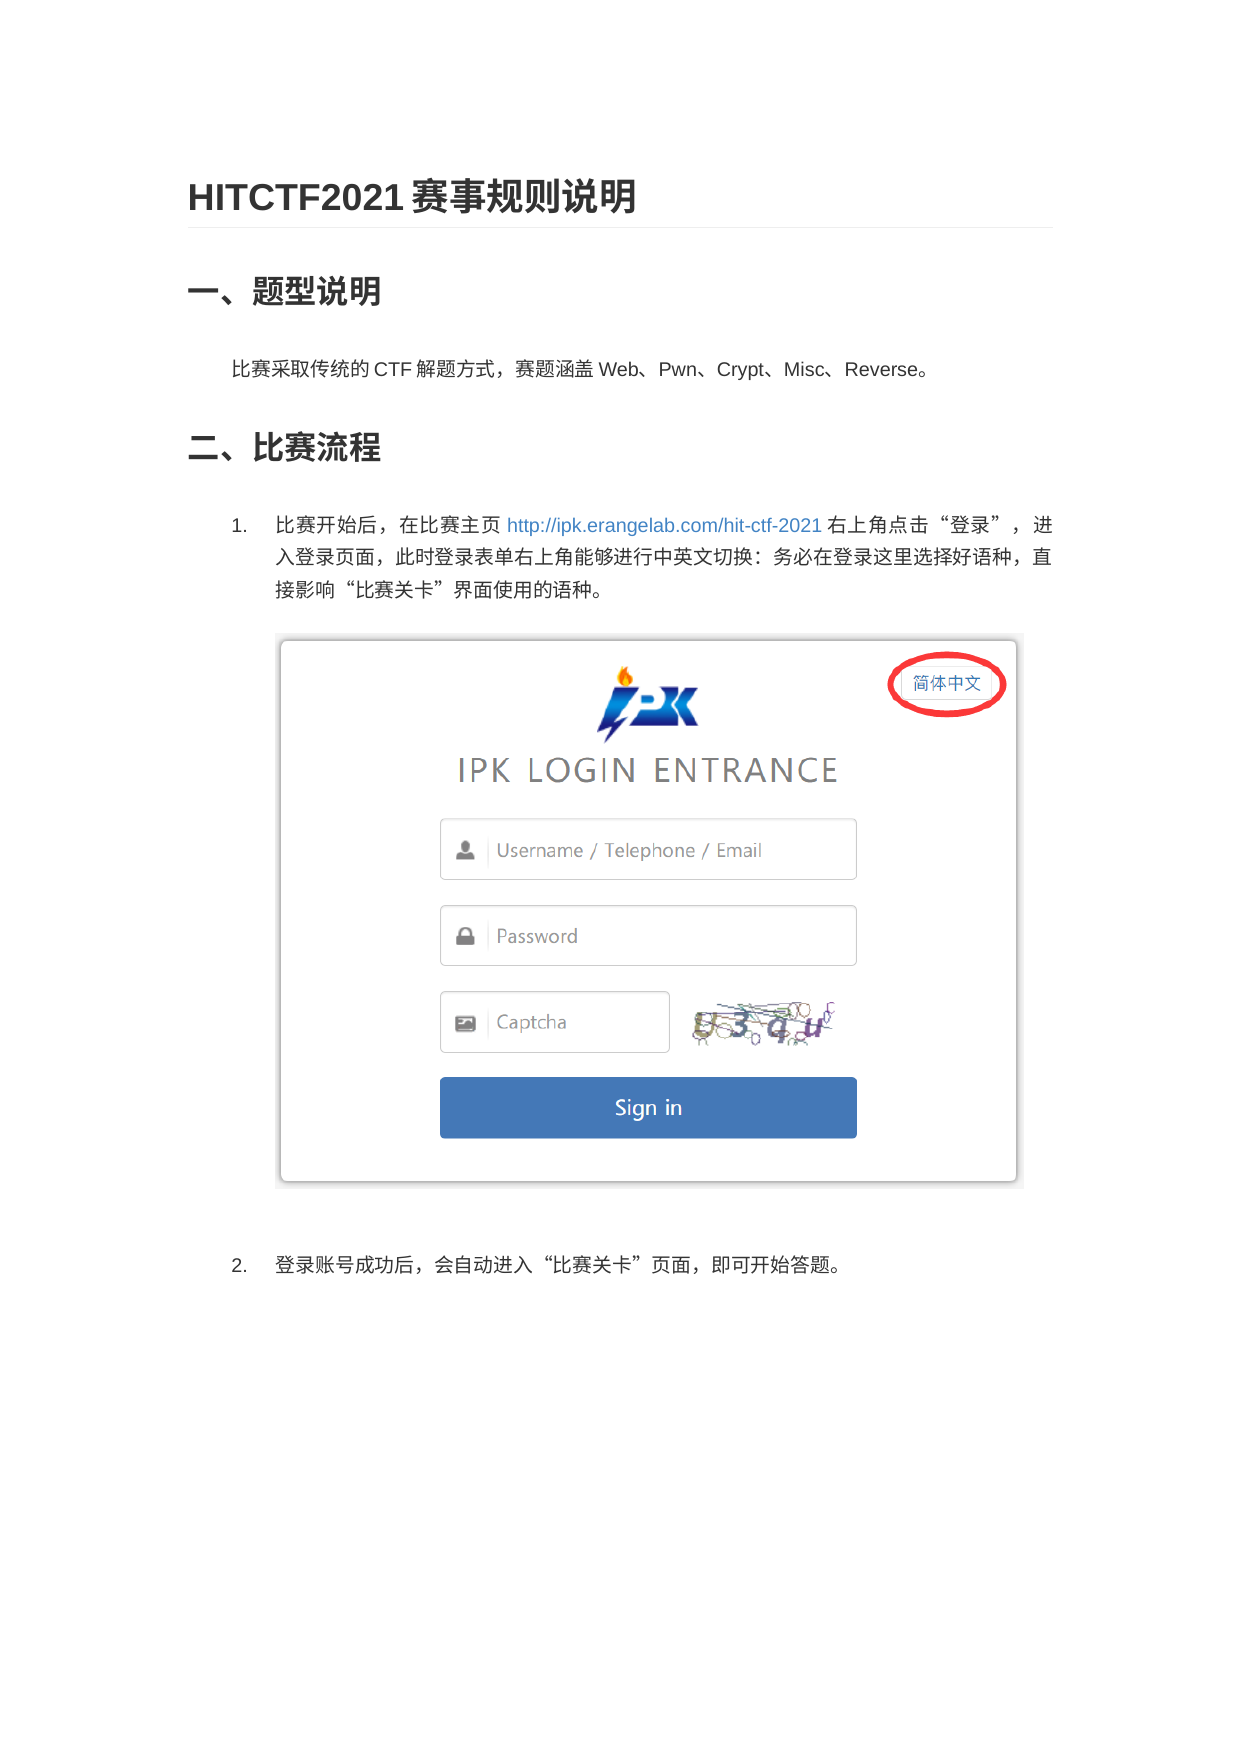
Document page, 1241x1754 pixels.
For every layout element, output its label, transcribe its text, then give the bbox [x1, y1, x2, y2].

text 比赛采取传统的CTF解题方式，赛题涵盖Web、Pwn、Crypt、Misc、Reverse。 [187, 351, 1053, 384]
subtitle HITCTF2021赛事规则说明 [187, 162, 1053, 228]
list 登录账号成功后，会自动进入“比赛关卡”页面，即可开始答题。 [231, 1248, 1053, 1281]
subtitle 二、比赛流程 [187, 413, 1053, 478]
subtitle 一、题型说明 [187, 257, 1053, 322]
picture [275, 633, 1024, 1189]
list 比赛开始后，在比赛主页 http://ipk.erangelab.com/hit-ctf-2021右上角点击“登录”，进入登录页面，此时登录表单右上角能够进行中英文切换：务必在登录这里选择好语种，直接影响“比赛关卡”界面使用的语种。 [231, 507, 1053, 605]
